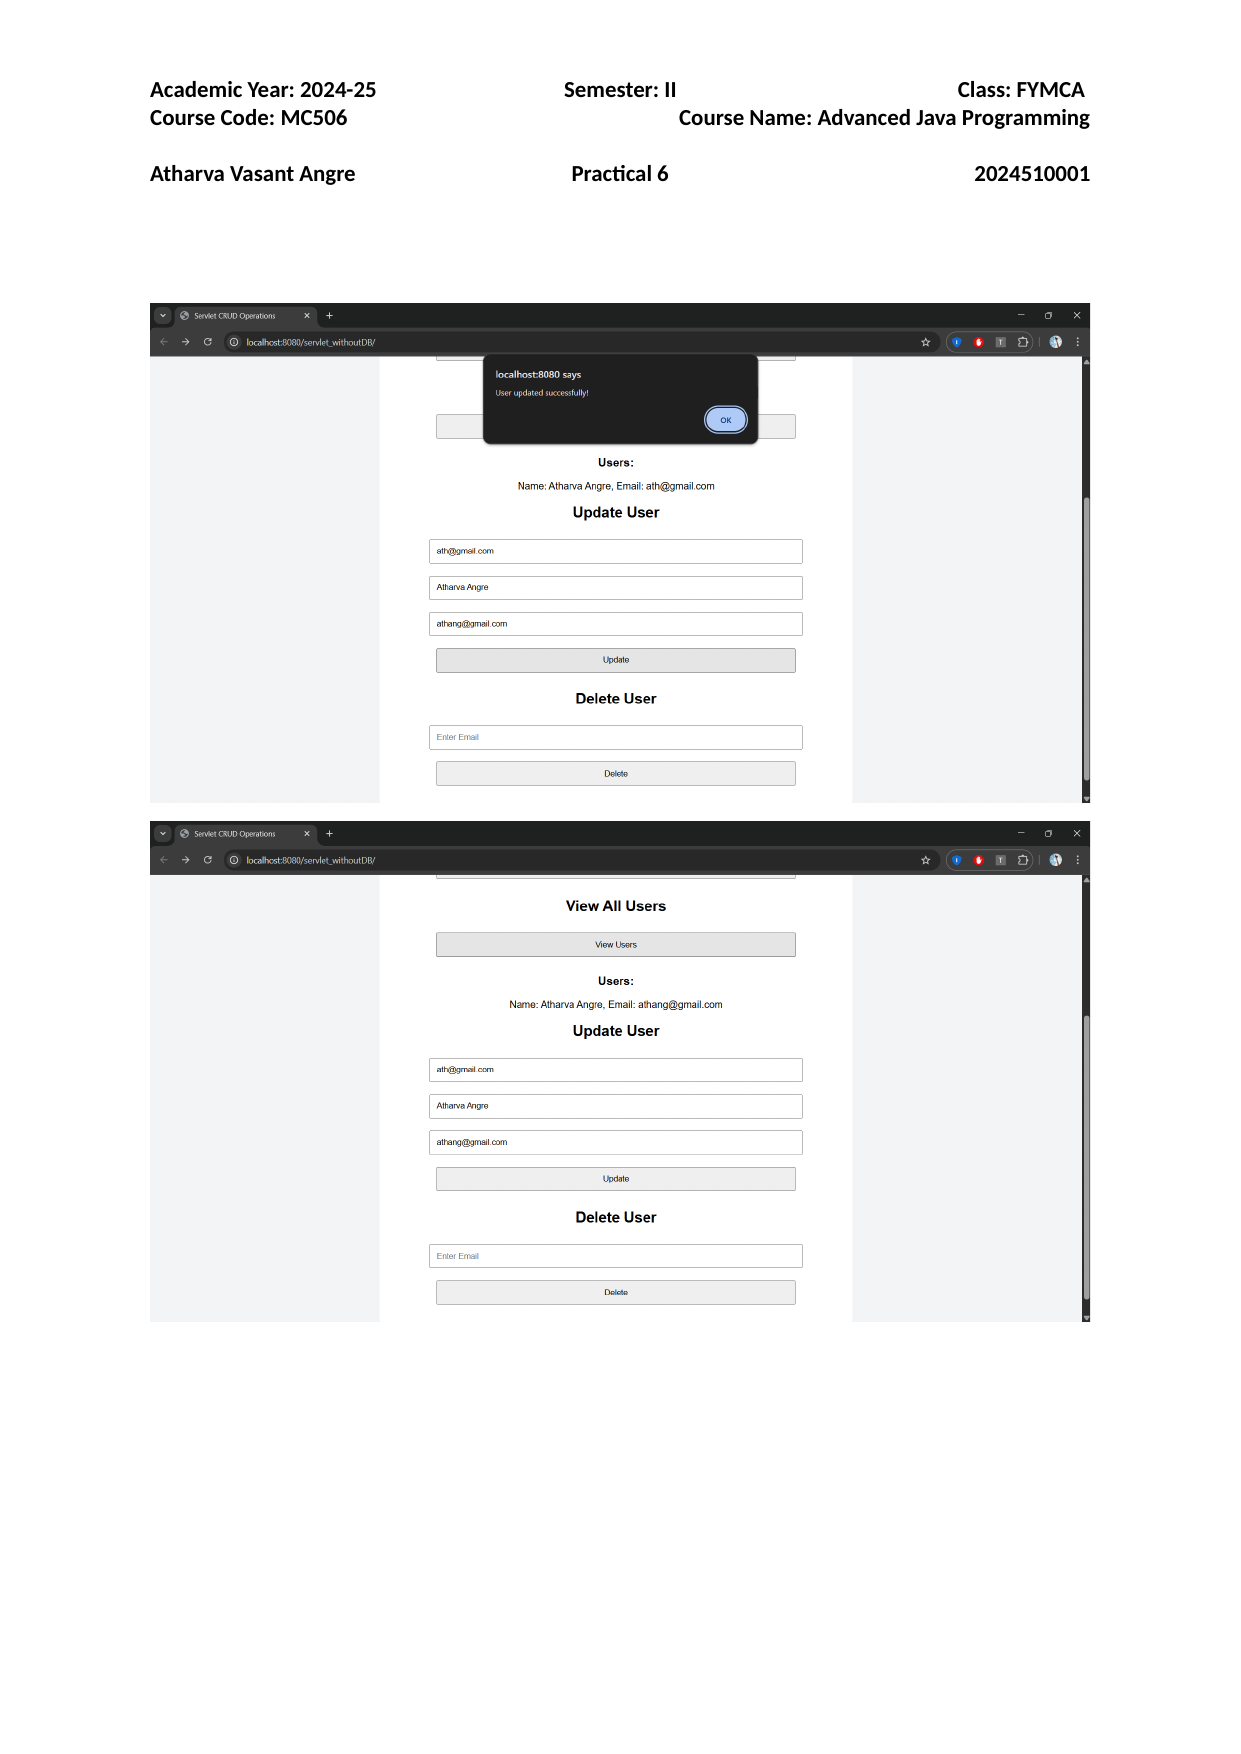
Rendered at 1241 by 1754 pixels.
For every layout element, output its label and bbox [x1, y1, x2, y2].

picture [150, 303, 1091, 803]
picture [150, 821, 1091, 1322]
